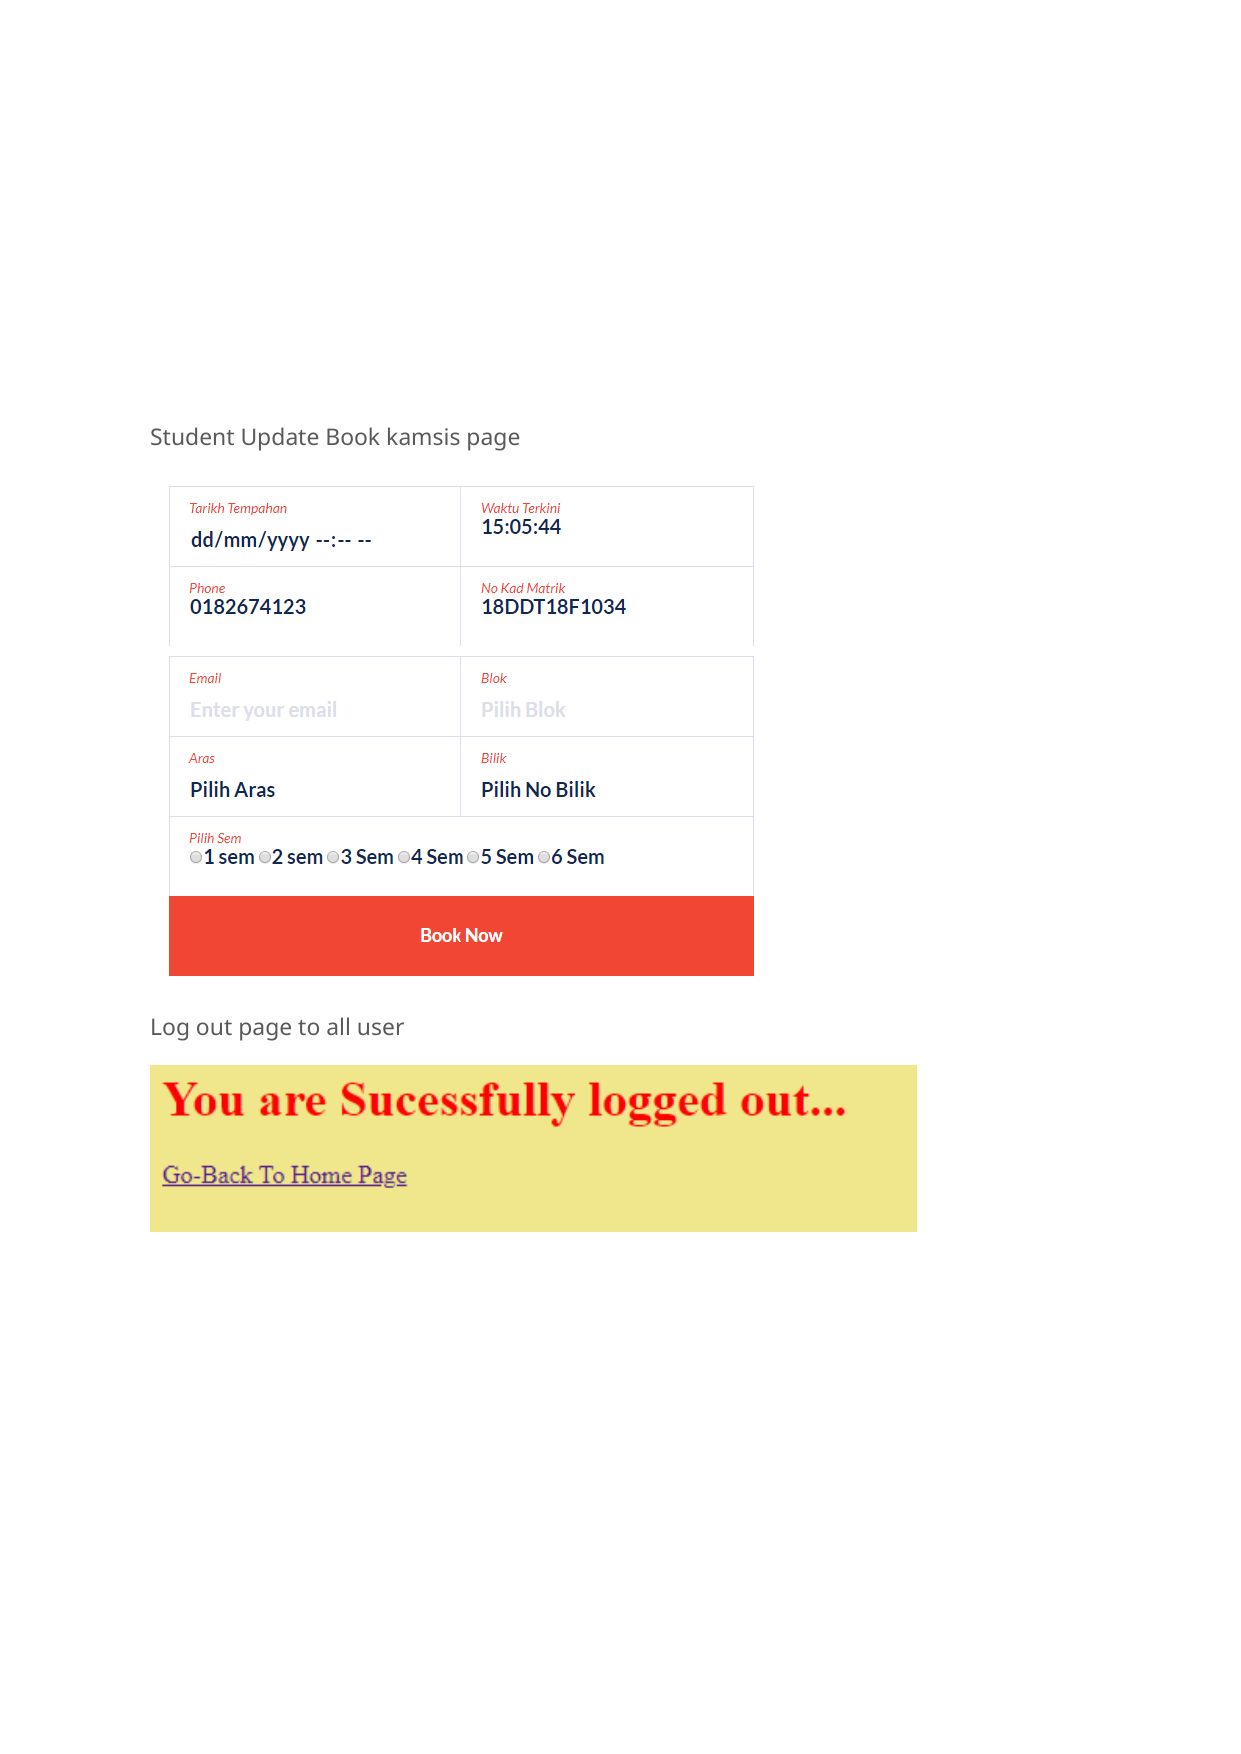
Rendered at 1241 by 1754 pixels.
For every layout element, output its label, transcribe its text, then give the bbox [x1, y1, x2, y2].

picture [150, 1065, 918, 1232]
picture [150, 475, 769, 989]
text Student Update Book kamsis page [150, 421, 1090, 452]
text Log out page to all user [150, 1011, 1090, 1042]
